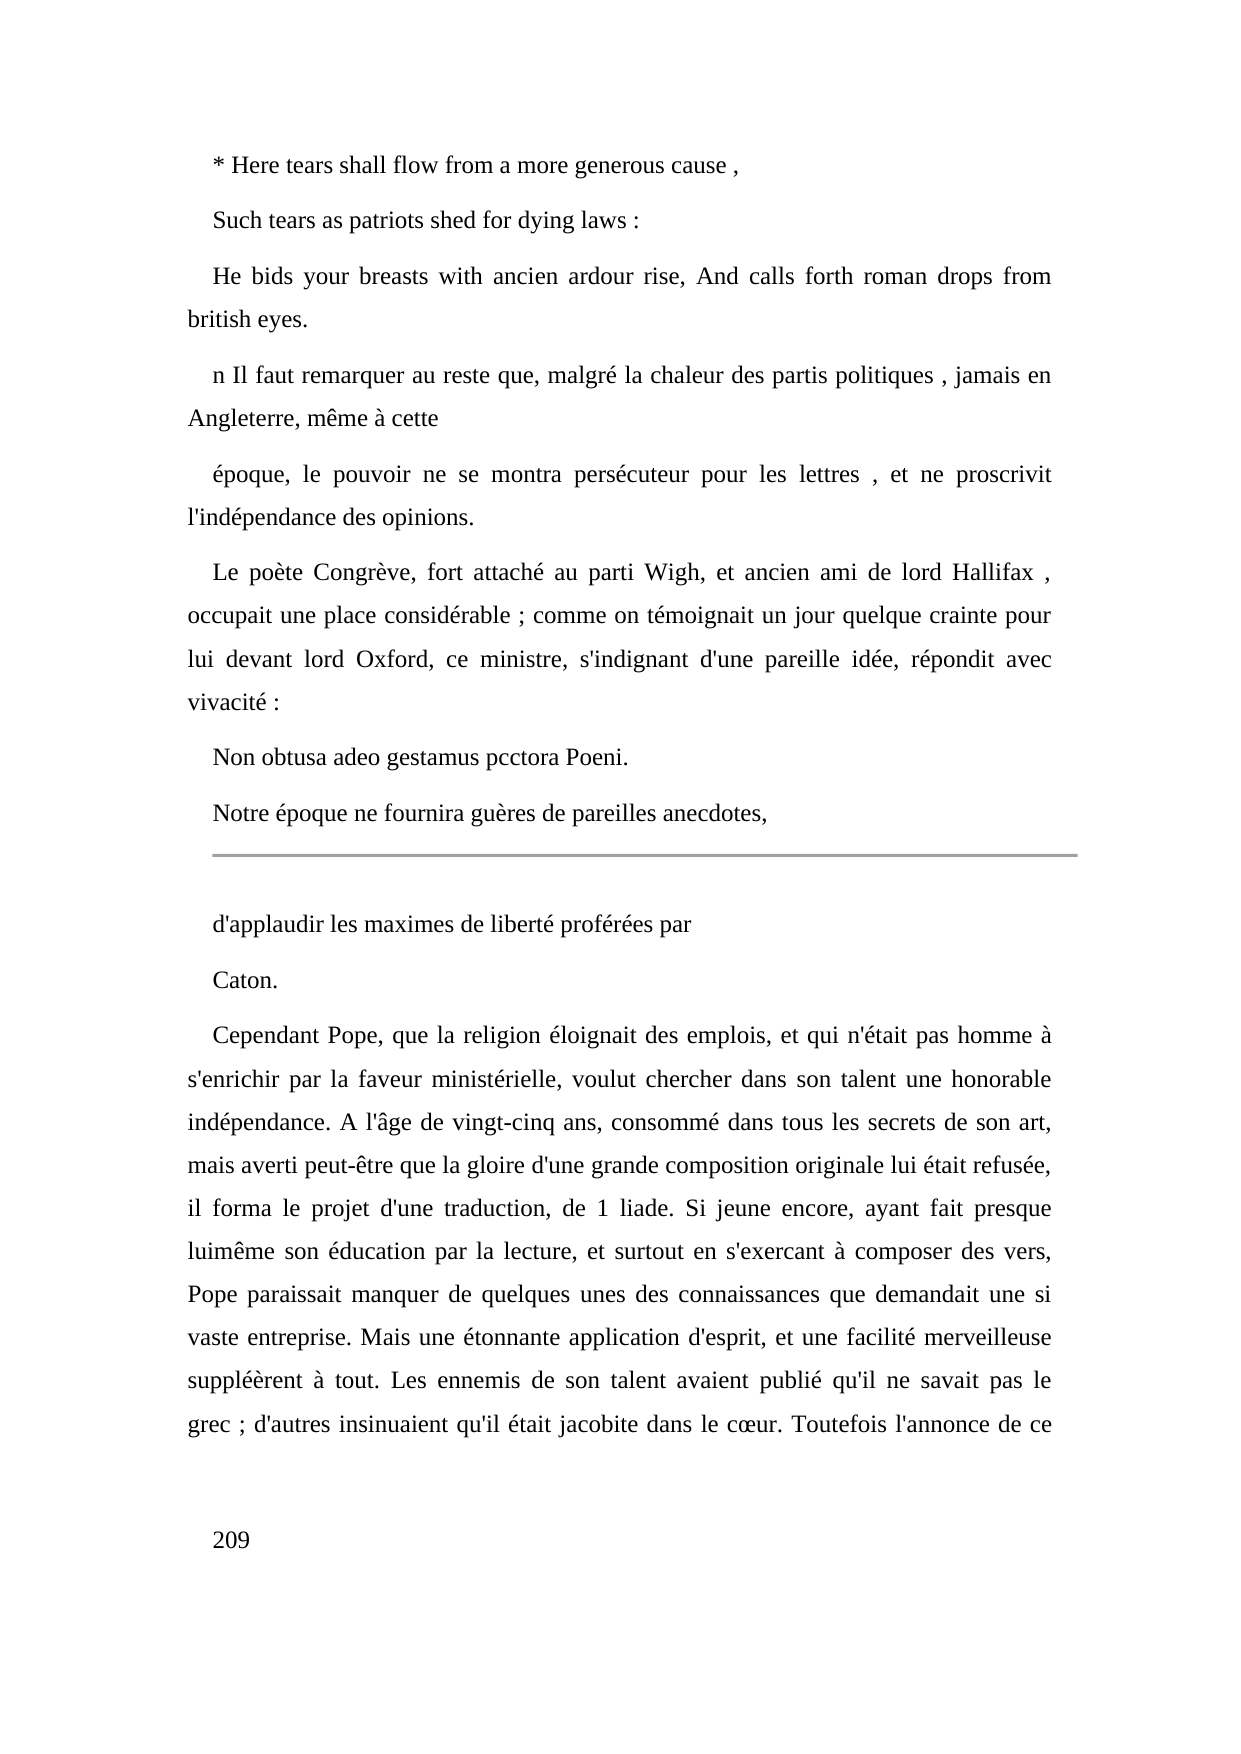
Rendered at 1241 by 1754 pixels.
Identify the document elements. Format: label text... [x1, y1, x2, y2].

text * Here tears shall flow from a more generous cause , [187, 150, 1053, 179]
text Such tears as patriots shed for dying laws : [187, 206, 1053, 234]
text He bids your breasts with ancien ardour rise, And calls forth roman drops from british eyes. [187, 261, 1053, 333]
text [187, 1021, 1053, 1437]
text Le poète Congrève, fort attaché au parti Wigh, et ancien ami de lord Hallifax , occupait une place considérable ; comme on témoignait un jour quelque crainte pour lui devant lord Oxford, ce ministre, s'indignant d'une pareille idée, répondit avec vivacité : [187, 557, 1053, 716]
text d'applaudir les maximes de liberté proférées par [187, 909, 1053, 938]
text Caton. [187, 965, 1053, 994]
text n Il faut remarquer au reste que, malgré la chaleur des partis politiques , jamais en Angleterre, même à cette [187, 360, 1053, 432]
text Non obtusa adeo gestamus pcctora Poeni. [187, 742, 1053, 771]
text époque, le pouvoir ne se montra persécuteur pour les lettres , et ne proscrivit l'indépendance des opinions. [187, 459, 1053, 531]
text Notre époque ne fournira guères de pareilles anecdotes, [187, 798, 1053, 827]
